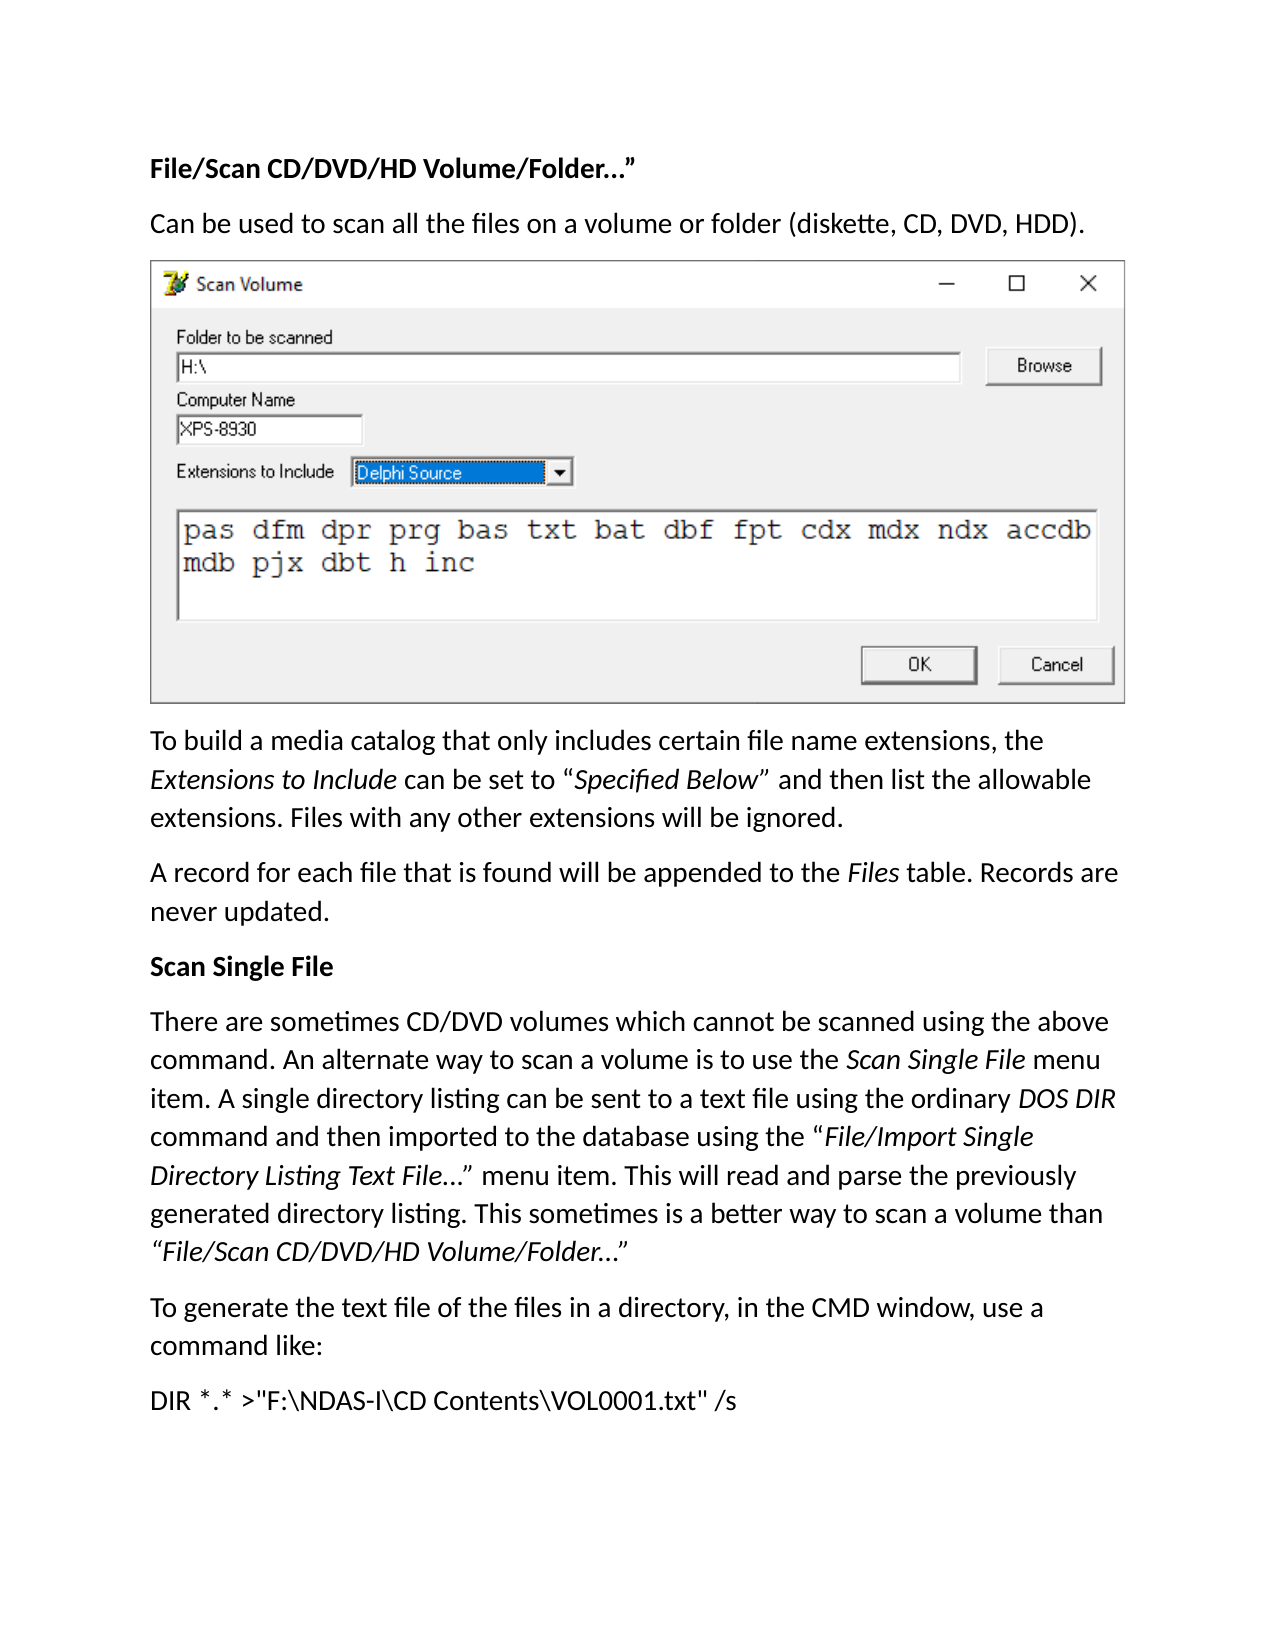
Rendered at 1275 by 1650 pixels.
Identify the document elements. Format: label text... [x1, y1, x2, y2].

picture [150, 260, 1125, 704]
text Scan Single File [150, 948, 1125, 983]
text Can be used to scan all the files on a volume or folder (diskette, CD, DVD, HDD). [150, 205, 1125, 241]
text To generate the text file of the files in a directory, in the CMD window, use a command like: [150, 1289, 1125, 1363]
text There are sometimes CD/DVD volumes which cannot be scanned using the above command. An alternate way to scan a volume is to use the Scan Single File menu item. A single directory listing can be sent to a text file using the ordinary DOS DIR command and then imported to the database using the “File/Import Single Directory Listing Text File...” menu item. This will read and parse the previously generated directory listing. This sometimes is a better way to scan a volume than “File/Scan CD/DVD/HD Volume/Folder...” [150, 1003, 1125, 1269]
text File/Scan CD/DVD/HD Volume/Folder...” [150, 150, 1125, 186]
text DIR *.* >"F:\NDAS-I\CD Contents\VOL0001.txt" /s [150, 1382, 1125, 1418]
text To build a media catalog that only includes certain file name extensions, the Extensions to Include can be set to “Specified Below” and then list the allowable extensions. Files with any other extensions will be ignored. [150, 722, 1125, 835]
text A record for each file that is found will be appended to the Files table. Records are never updated. [150, 854, 1125, 928]
